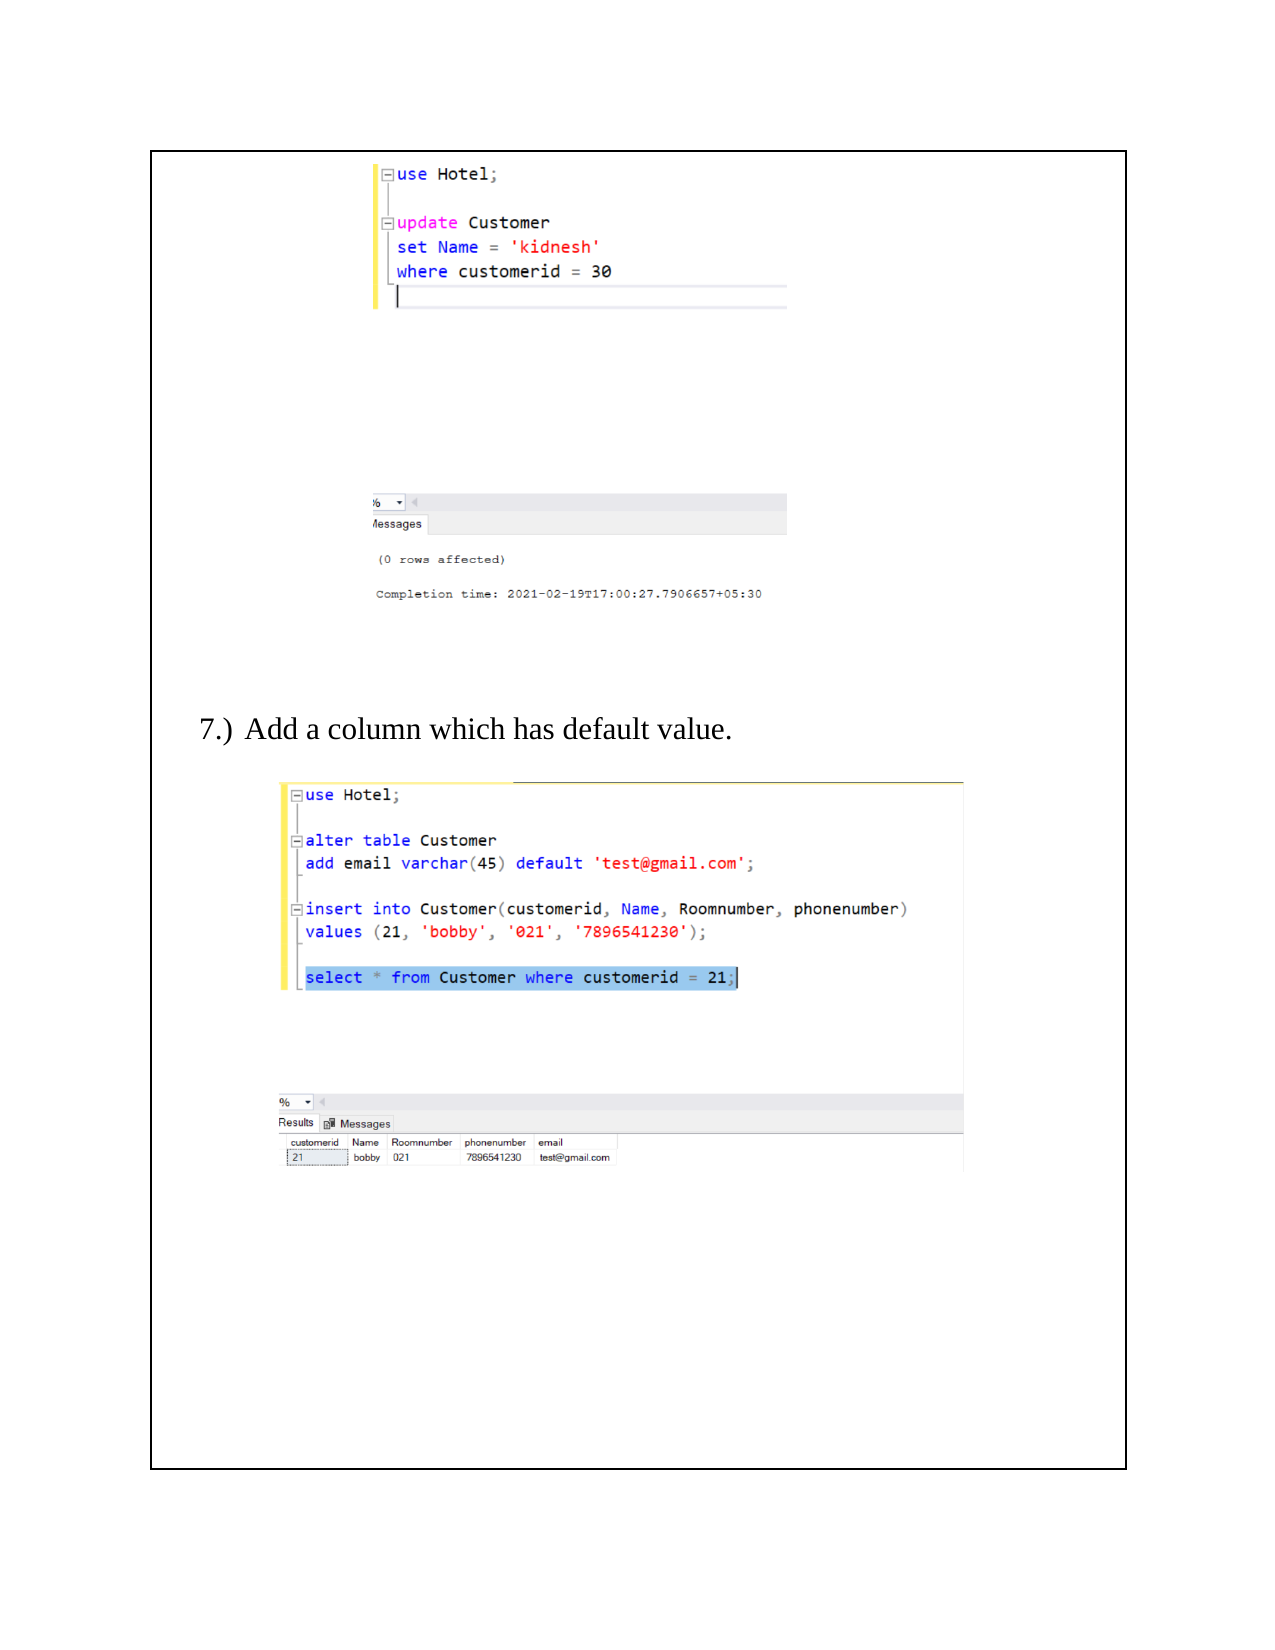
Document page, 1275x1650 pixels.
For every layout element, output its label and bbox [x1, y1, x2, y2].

table_header [152, 152, 1125, 1467]
picture [278, 782, 964, 1172]
picture [372, 162, 789, 639]
